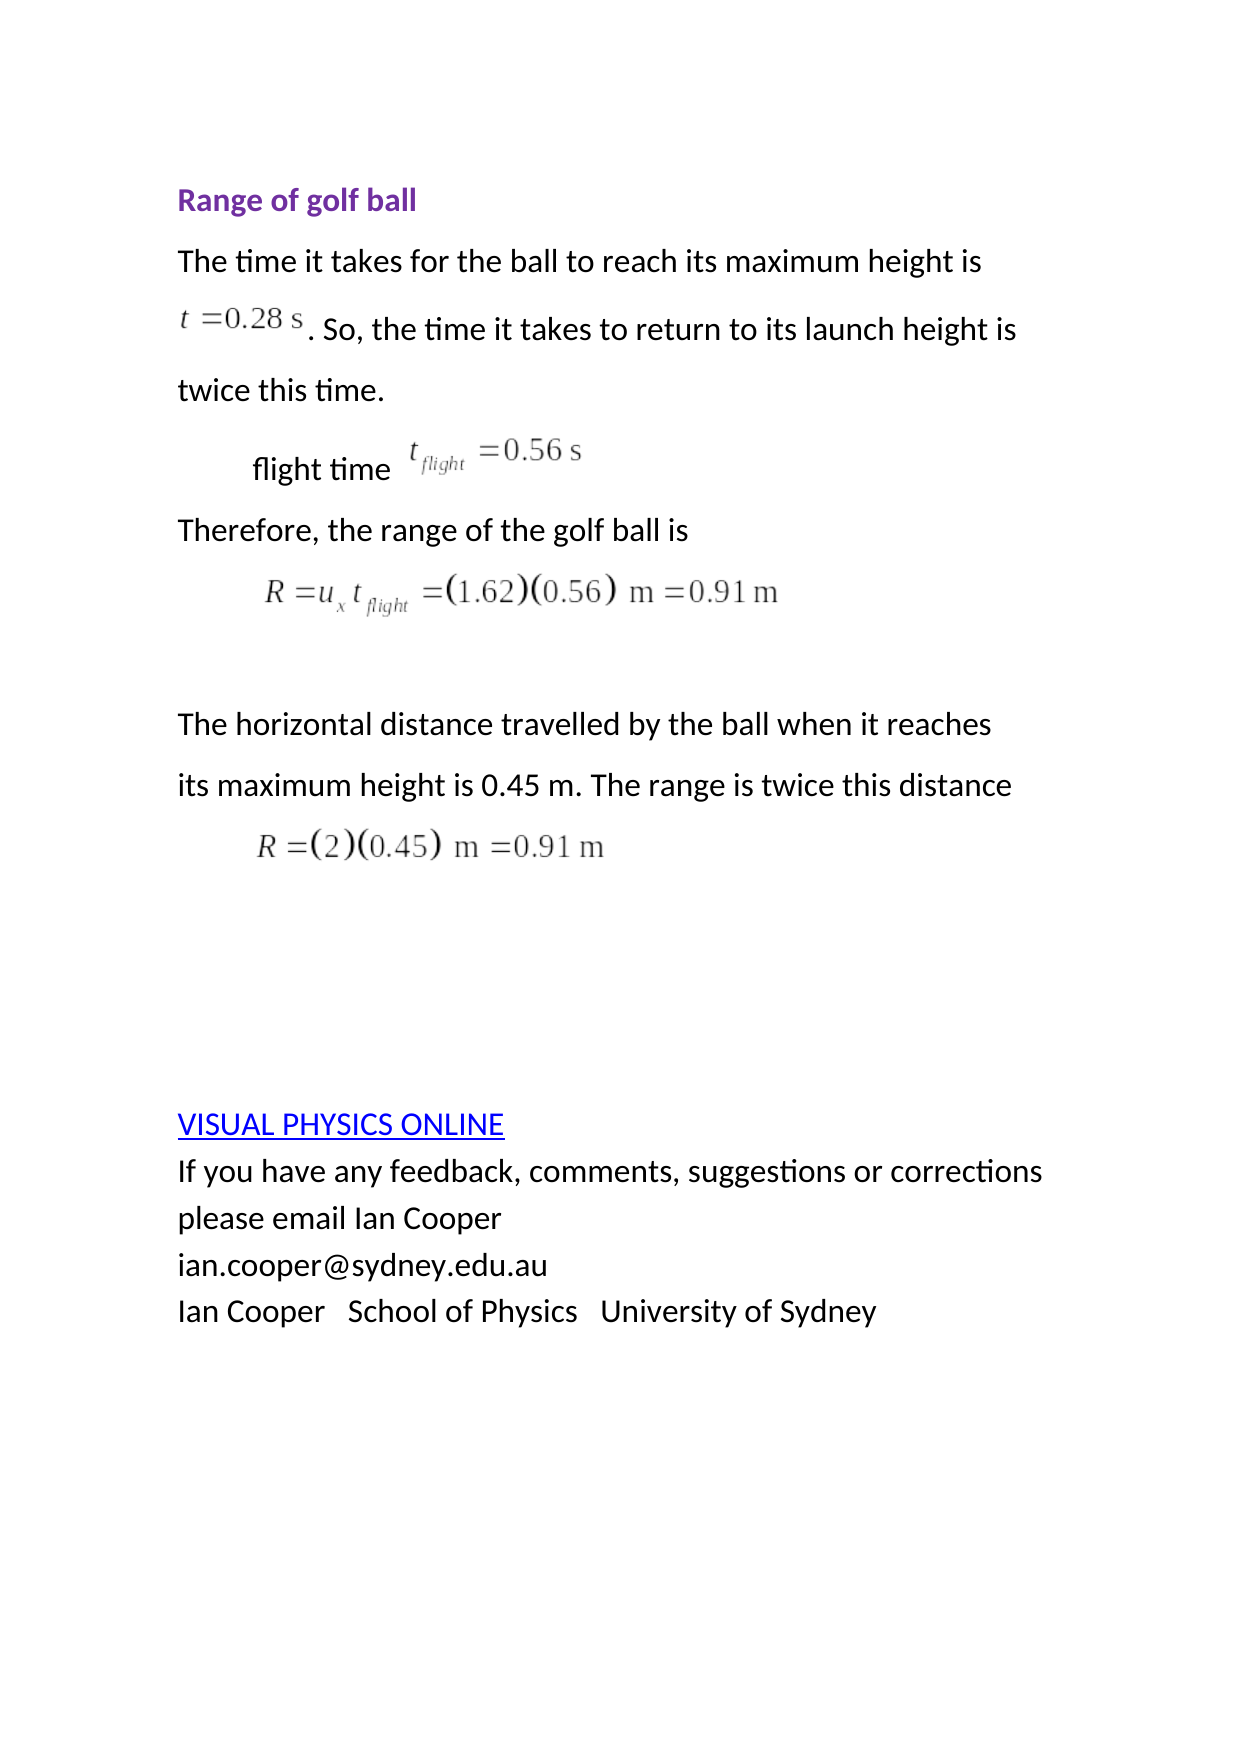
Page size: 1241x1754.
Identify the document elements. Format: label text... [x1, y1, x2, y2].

text The time it takes for the ball to reach its maximum height is . So, the time it takes to return to its launch height is twice this time. flight time [177, 240, 1063, 488]
text Range of golf ball [177, 179, 1063, 220]
text VISUAL PHYSICS ONLINE [177, 1103, 1063, 1144]
text The horizontal distance travelled by the ball when it reaches its maximum height is 0.45 m. The range is twice this distance [177, 703, 1019, 804]
text Ian Cooper School of Physics University of Sydney [177, 1290, 1063, 1331]
text If you have any feedback, comments, suggestions or corrections please email Ian Cooper [177, 1150, 1063, 1238]
text ian.cooper@sydney.edu.au [177, 1244, 1063, 1284]
text Therefore, the range of the golf ball is [177, 509, 1063, 549]
